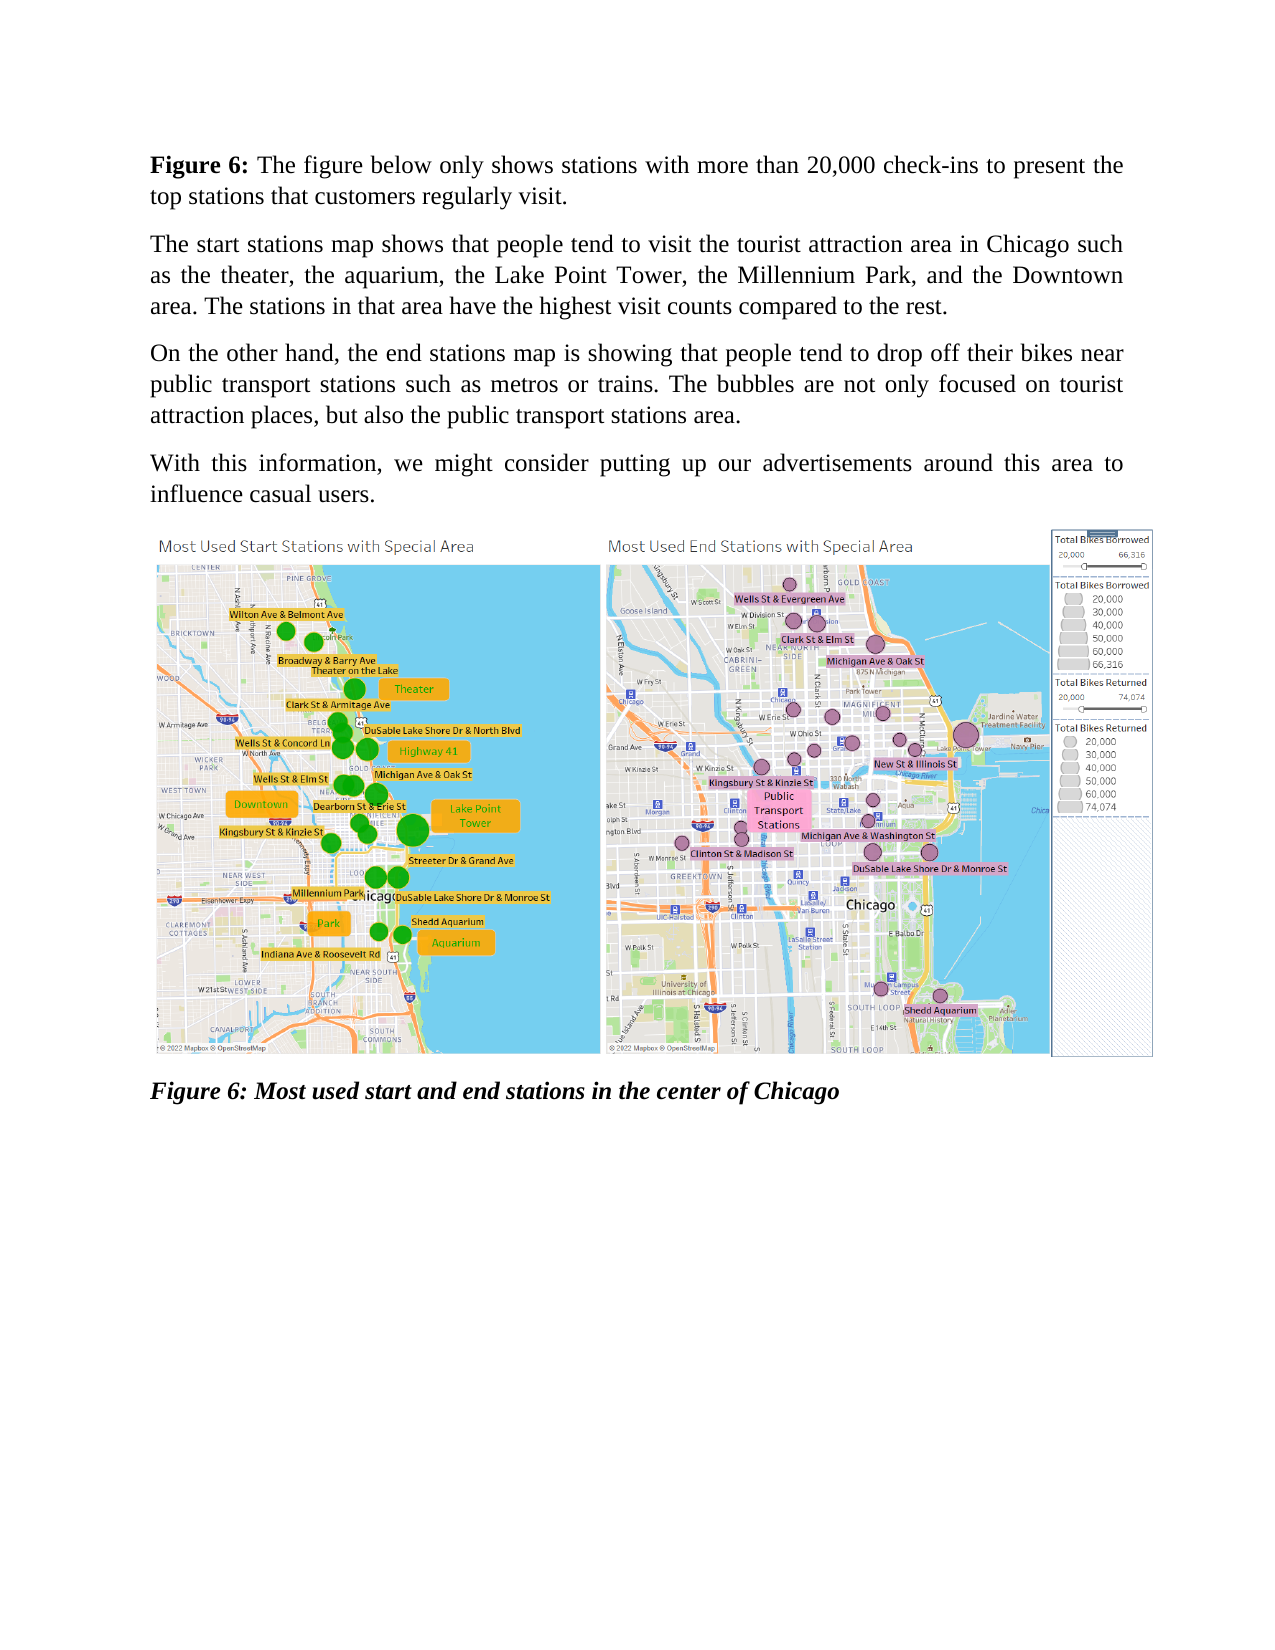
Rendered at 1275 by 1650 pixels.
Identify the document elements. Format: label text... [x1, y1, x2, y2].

picture [150, 527, 1153, 1057]
text Figure 6: Most used start and end stations in the center of Chicago [150, 1076, 1125, 1105]
text Figure 6: The figure below only shows stations with more than 20,000 check-ins to present the top stations that customers regularly visit. [150, 150, 1125, 210]
text The start stations map shows that people tend to visit the tourist attraction area in Chicago such as the theater, the aquarium, the Lake Point Tower, the Millennium Park, and the Downtown area. The stations in that area have the highest visit counts compared to the rest. [150, 229, 1125, 319]
text On the other hand, the end stations map is showing that people tend to drop off their bikes near public transport stations such as metros or trains. The bubbles are not only focused on tourist attraction places, but also the public transport stations area. [150, 338, 1125, 429]
text With this information, we might consider putting up our advertisements around this area to influence casual users. [150, 448, 1125, 508]
